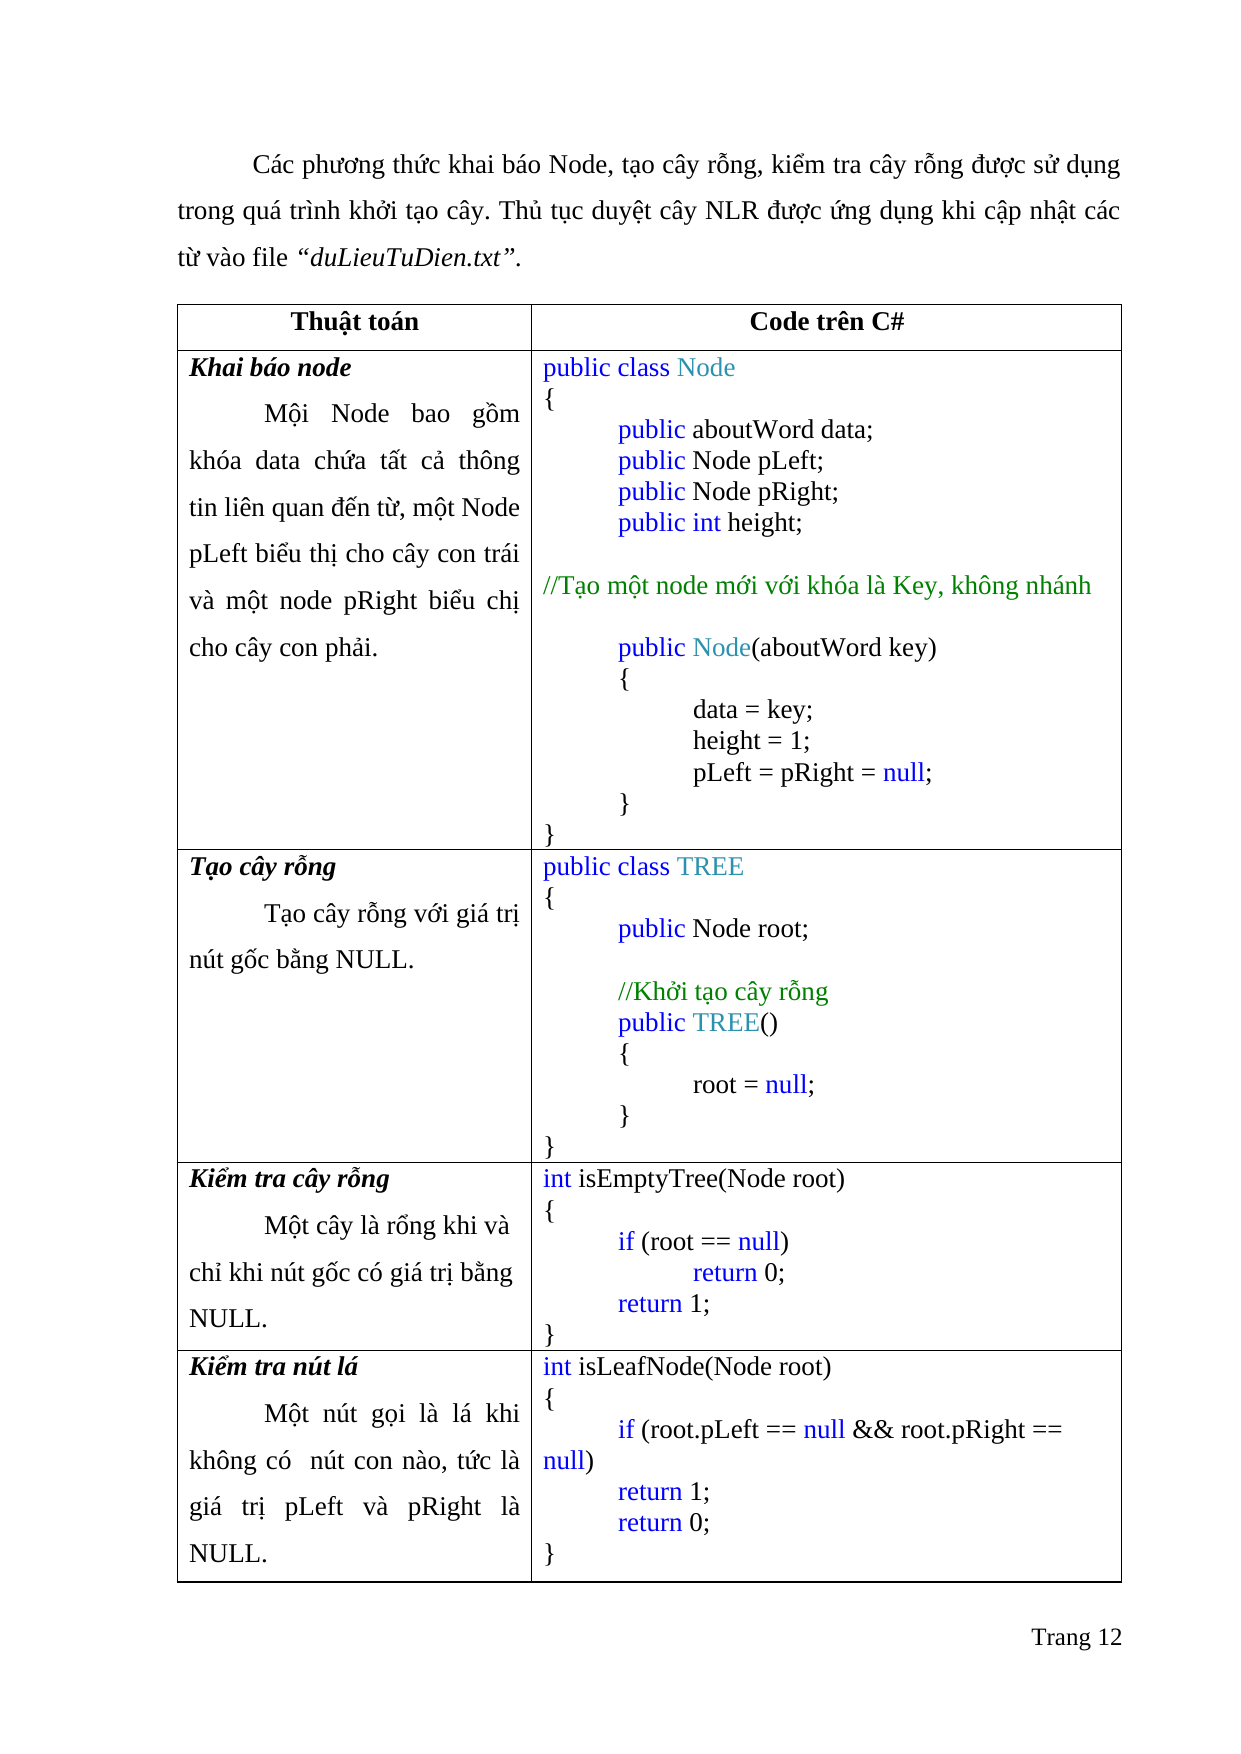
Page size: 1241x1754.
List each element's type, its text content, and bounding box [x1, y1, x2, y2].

table_cell Khai báo node Mội Node bao gồm khóa data chứa tất cả thông tin liên quan đến từ, một Node pLeft biểu thị cho cây con trái và một node pRight biểu chị cho cây con phải. [178, 351, 531, 849]
table_cell int isLeafNode(Node root) { if (root.pLeft == null && root.pRight == null) return 1; return 0; } [532, 1351, 1121, 1581]
table_cell Kiểm tra nút lá Một nút gọi là lá khi không có nút con nào, tức là giá trị pLeft và pRight là NULL. [178, 1351, 531, 1581]
table_cell int isEmptyTree(Node root) { if (root == null) return 0; return 1; } [532, 1163, 1121, 1349]
table_cell public class Node { public aboutWord data; public Node pLeft; public Node pRight; public int height; //Tạo một node mới với khóa là Key, không nhánh public Node(aboutWord key) { data = key; height = 1; pLeft = pRight = null; } } [532, 351, 1121, 849]
table_cell Kiểm tra cây rỗng Một cây là rổng khi và chỉ khi nút gốc có giá trị bằng NULL. [178, 1163, 531, 1349]
text Các phương thức khai báo Node, tạo cây rỗng, kiểm tra cây rỗng được sử dụng trong quá trình khởi tạo cây. Thủ tục duyệt cây NLR được ứng dụng khi cập nhật các từ vào file “duLieuTuDien.txt”. [177, 148, 1122, 272]
table_cell Tạo cây rỗng Tạo cây rỗng với giá trị nút gốc bằng NULL. [178, 850, 531, 1162]
table_header Code trên C# [532, 305, 1121, 350]
table_cell public class TREE { public Node root; //Khởi tạo cây rỗng public TREE() { root = null; } } [532, 850, 1121, 1162]
table_header Thuật toán [178, 305, 531, 350]
